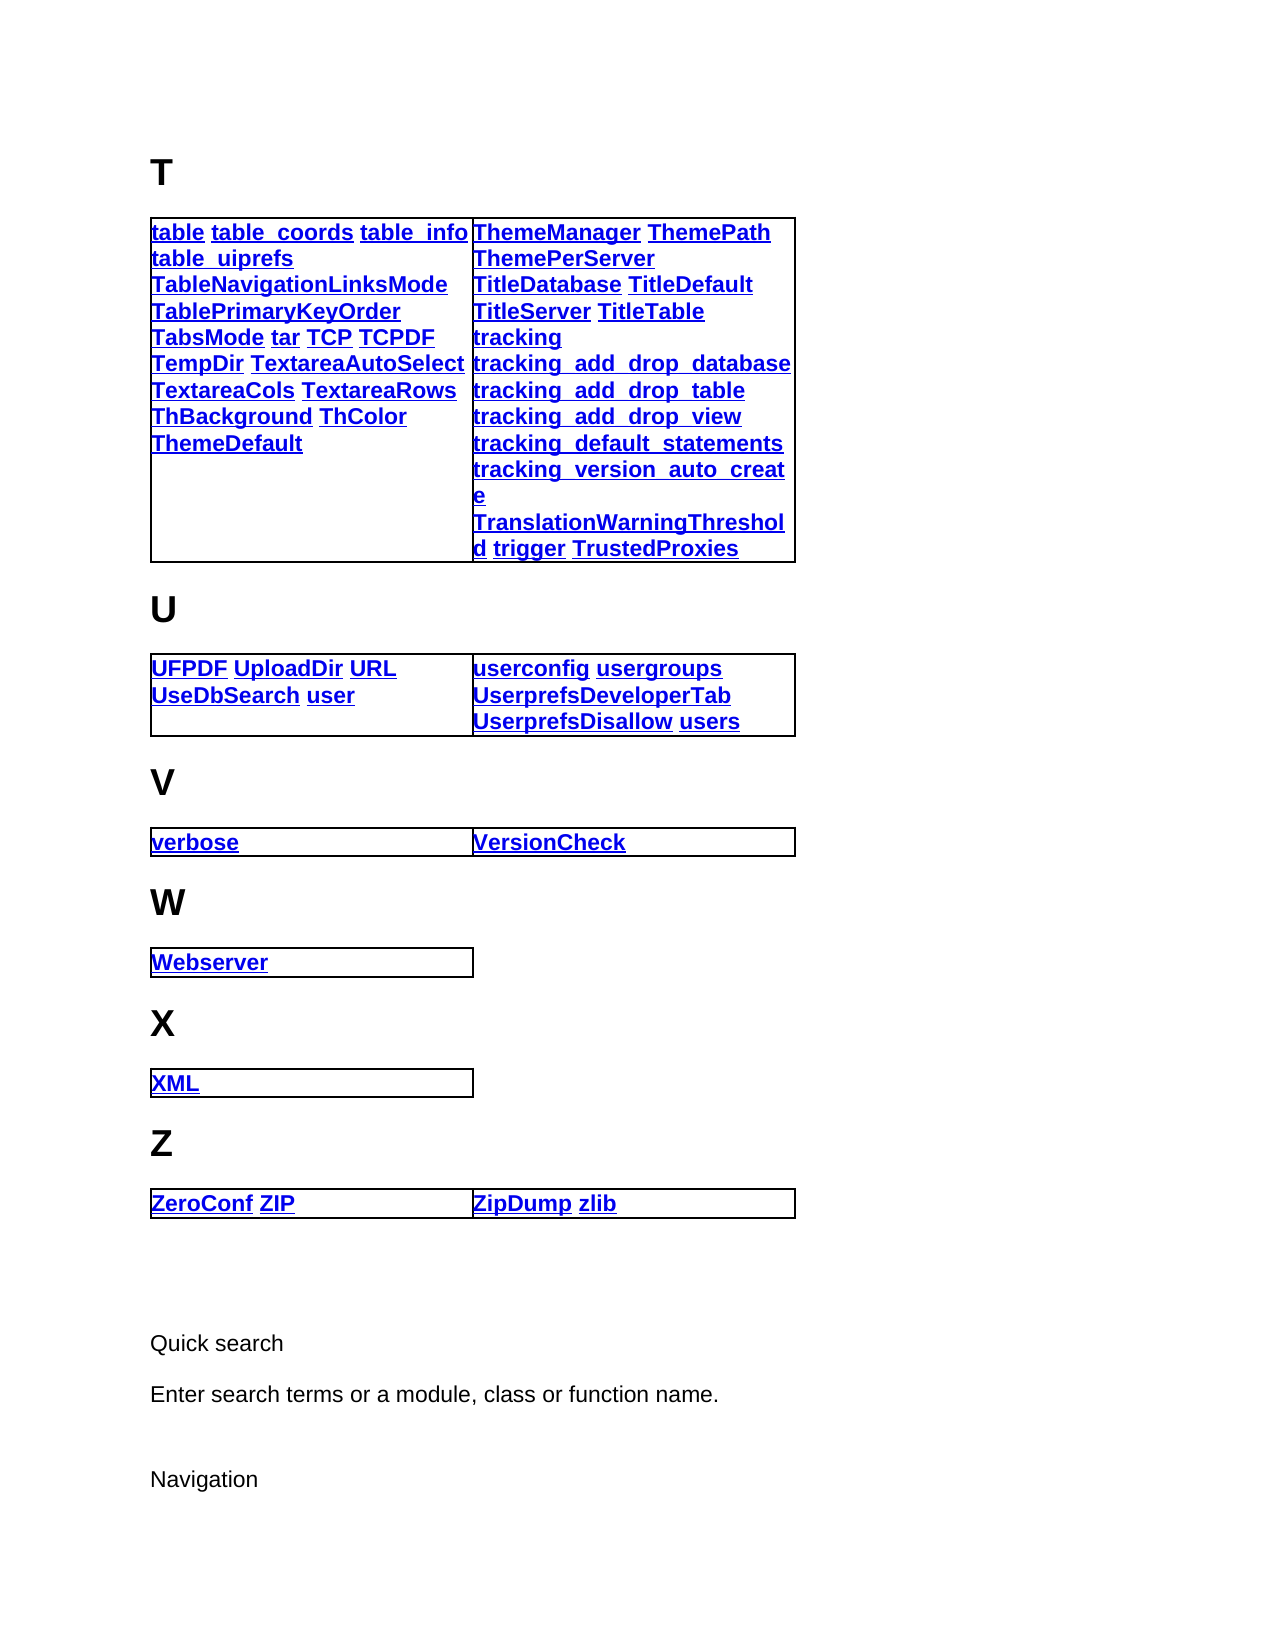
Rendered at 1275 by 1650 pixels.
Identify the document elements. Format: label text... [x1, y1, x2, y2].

table_header ZipDump zlib [474, 1190, 794, 1217]
subtitle U [150, 587, 1125, 630]
text Navigation [150, 1466, 1125, 1492]
subtitle V [150, 760, 1125, 803]
subtitle Z [150, 1122, 1125, 1165]
table_header Webserver [152, 949, 472, 976]
table_header userconfig usergroups UserprefsDeveloperTab UserprefsDisallow users [474, 655, 794, 734]
table_header UFPDF UploadDir URL UseDbSearch user [152, 655, 472, 734]
subtitle W [150, 881, 1125, 924]
table_header XML [152, 1070, 472, 1096]
table_header ThemeManager ThemePath ThemePerServer TitleDatabase TitleDefault TitleServer TitleTable tracking tracking_add_drop_database tracking_add_drop_table tracking_add_drop_view tracking_default_statements tracking_version_auto_create TranslationWarningThreshold trigger TrustedProxies [474, 219, 794, 561]
table_header table table_coords table_info table_uiprefs TableNavigationLinksMode TablePrimaryKeyOrder TabsMode tar TCP TCPDF TempDir TextareaAutoSelect TextareaCols TextareaRows ThBackground ThColor ThemeDefault [152, 219, 472, 561]
subtitle T [150, 150, 1125, 193]
table_header verbose [152, 829, 472, 855]
subtitle X [150, 1001, 1125, 1044]
text Enter search terms or a module, class or function name. [150, 1381, 1125, 1408]
table_header VersionCheck [474, 829, 794, 855]
text Quick search [150, 1330, 1125, 1356]
table_header ZeroConf ZIP [152, 1190, 472, 1217]
